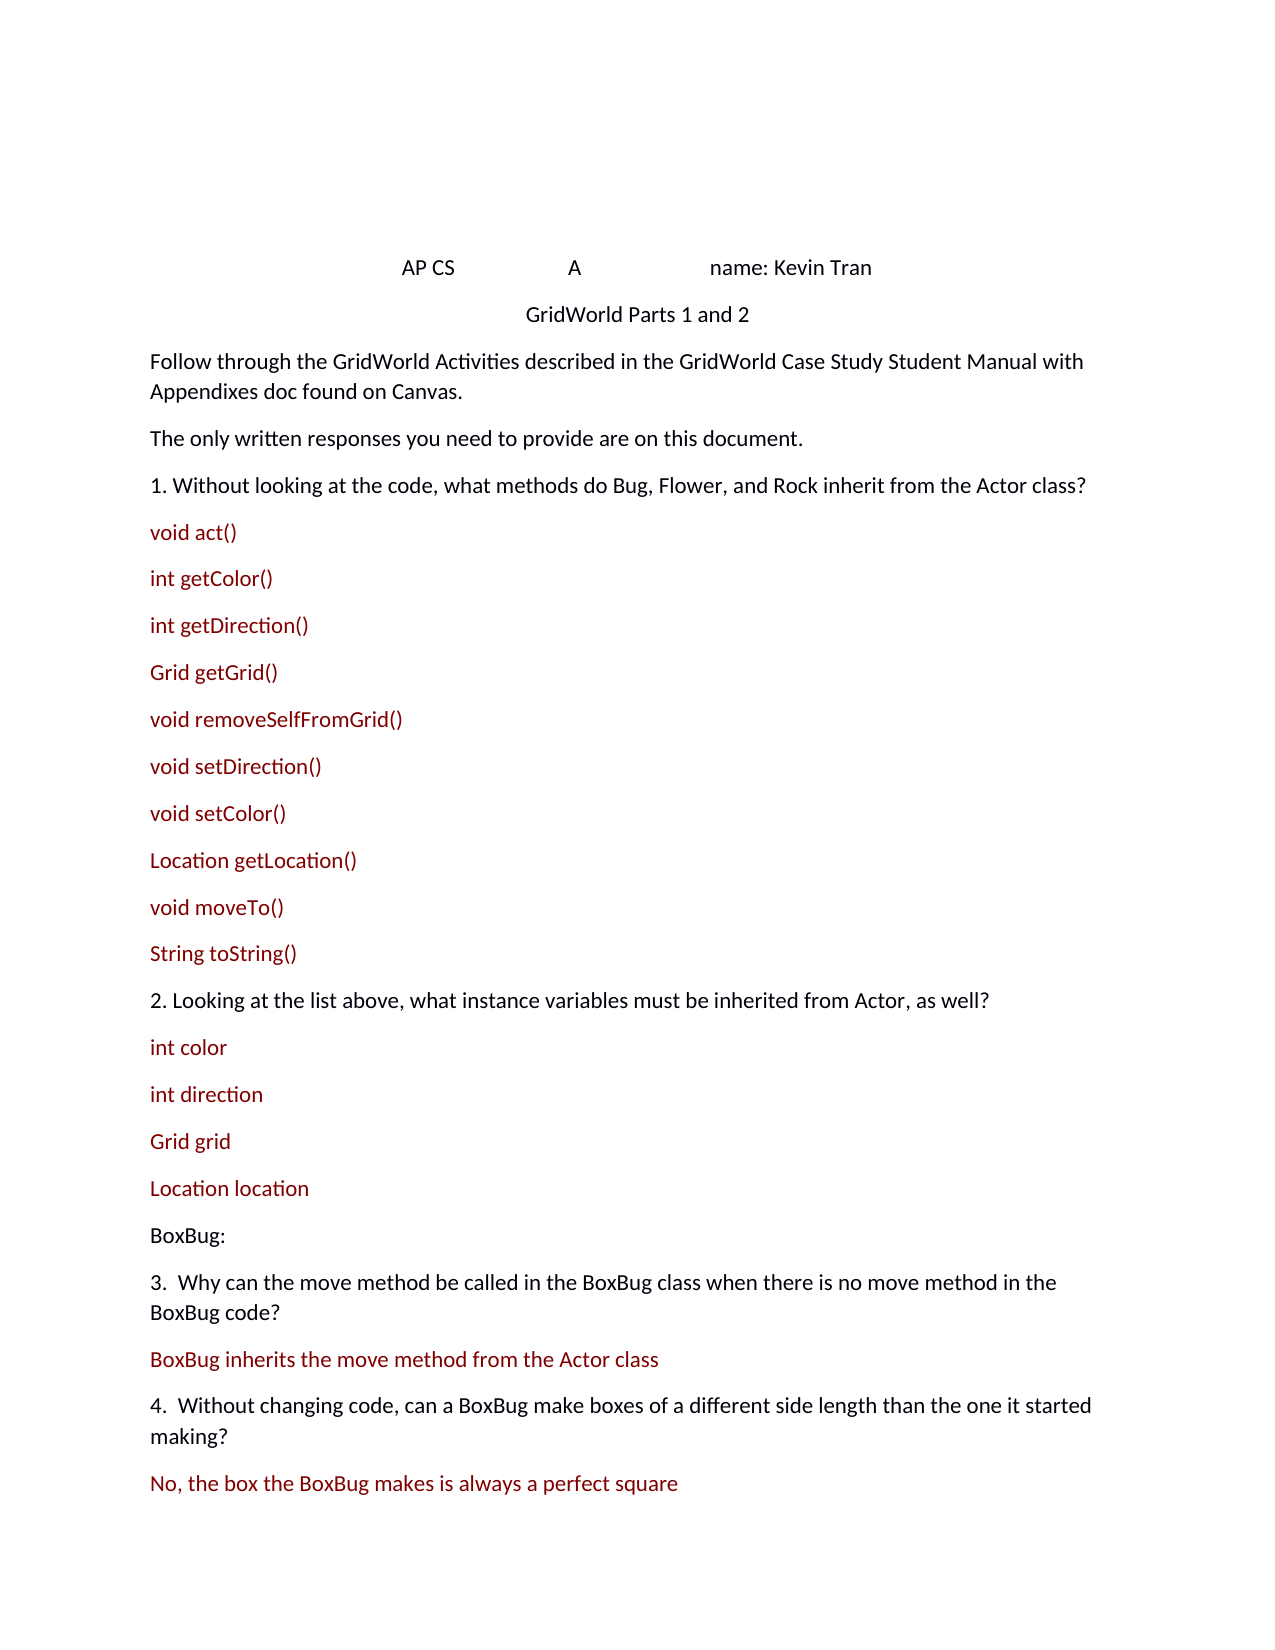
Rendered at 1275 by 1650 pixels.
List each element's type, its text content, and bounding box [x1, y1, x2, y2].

text BoxBug: [150, 1221, 1125, 1249]
text 2. Looking at the list above, what instance variables must be inherited from Actor, as well? [150, 986, 1125, 1014]
text int direction [150, 1080, 1125, 1108]
text void removeSelfFromGrid() [150, 705, 1125, 733]
text Grid getGrid() [150, 658, 1125, 686]
text 1. Without looking at the code, what methods do Bug, Flower, and Rock inherit from the Actor class? [150, 471, 1125, 499]
text 3. Why can the move method be called in the BoxBug class when there is no move method in the BoxBug code? [150, 1268, 1125, 1326]
text GridWorld Parts 1 and 2 [150, 300, 1125, 328]
text void moveTo() [150, 893, 1125, 921]
text Grid grid [150, 1127, 1125, 1155]
text void setColor() [150, 799, 1125, 827]
text Follow through the GridWorld Activities described in the GridWorld Case Study Student Manual with Appendixes doc found on Canvas. [150, 347, 1125, 405]
text BoxBug inherits the move method from the Actor class [150, 1345, 1125, 1373]
text Location location [150, 1174, 1125, 1202]
text 4. Without changing code, can a BoxBug make boxes of a different side length than the one it started making? [150, 1392, 1125, 1450]
text int color [150, 1033, 1125, 1061]
text void act() [150, 518, 1125, 546]
text int getDirection() [150, 611, 1125, 639]
text String toString() [150, 939, 1125, 967]
text int getColor() [150, 564, 1125, 592]
text AP CS A name: Kevin Tran [150, 253, 1125, 281]
text Location getLocation() [150, 846, 1125, 874]
text void setDirection() [150, 752, 1125, 780]
text No, the box the BoxBug makes is always a perfect square [150, 1469, 1125, 1497]
text The only written responses you need to provide are on this document. [150, 424, 1125, 452]
